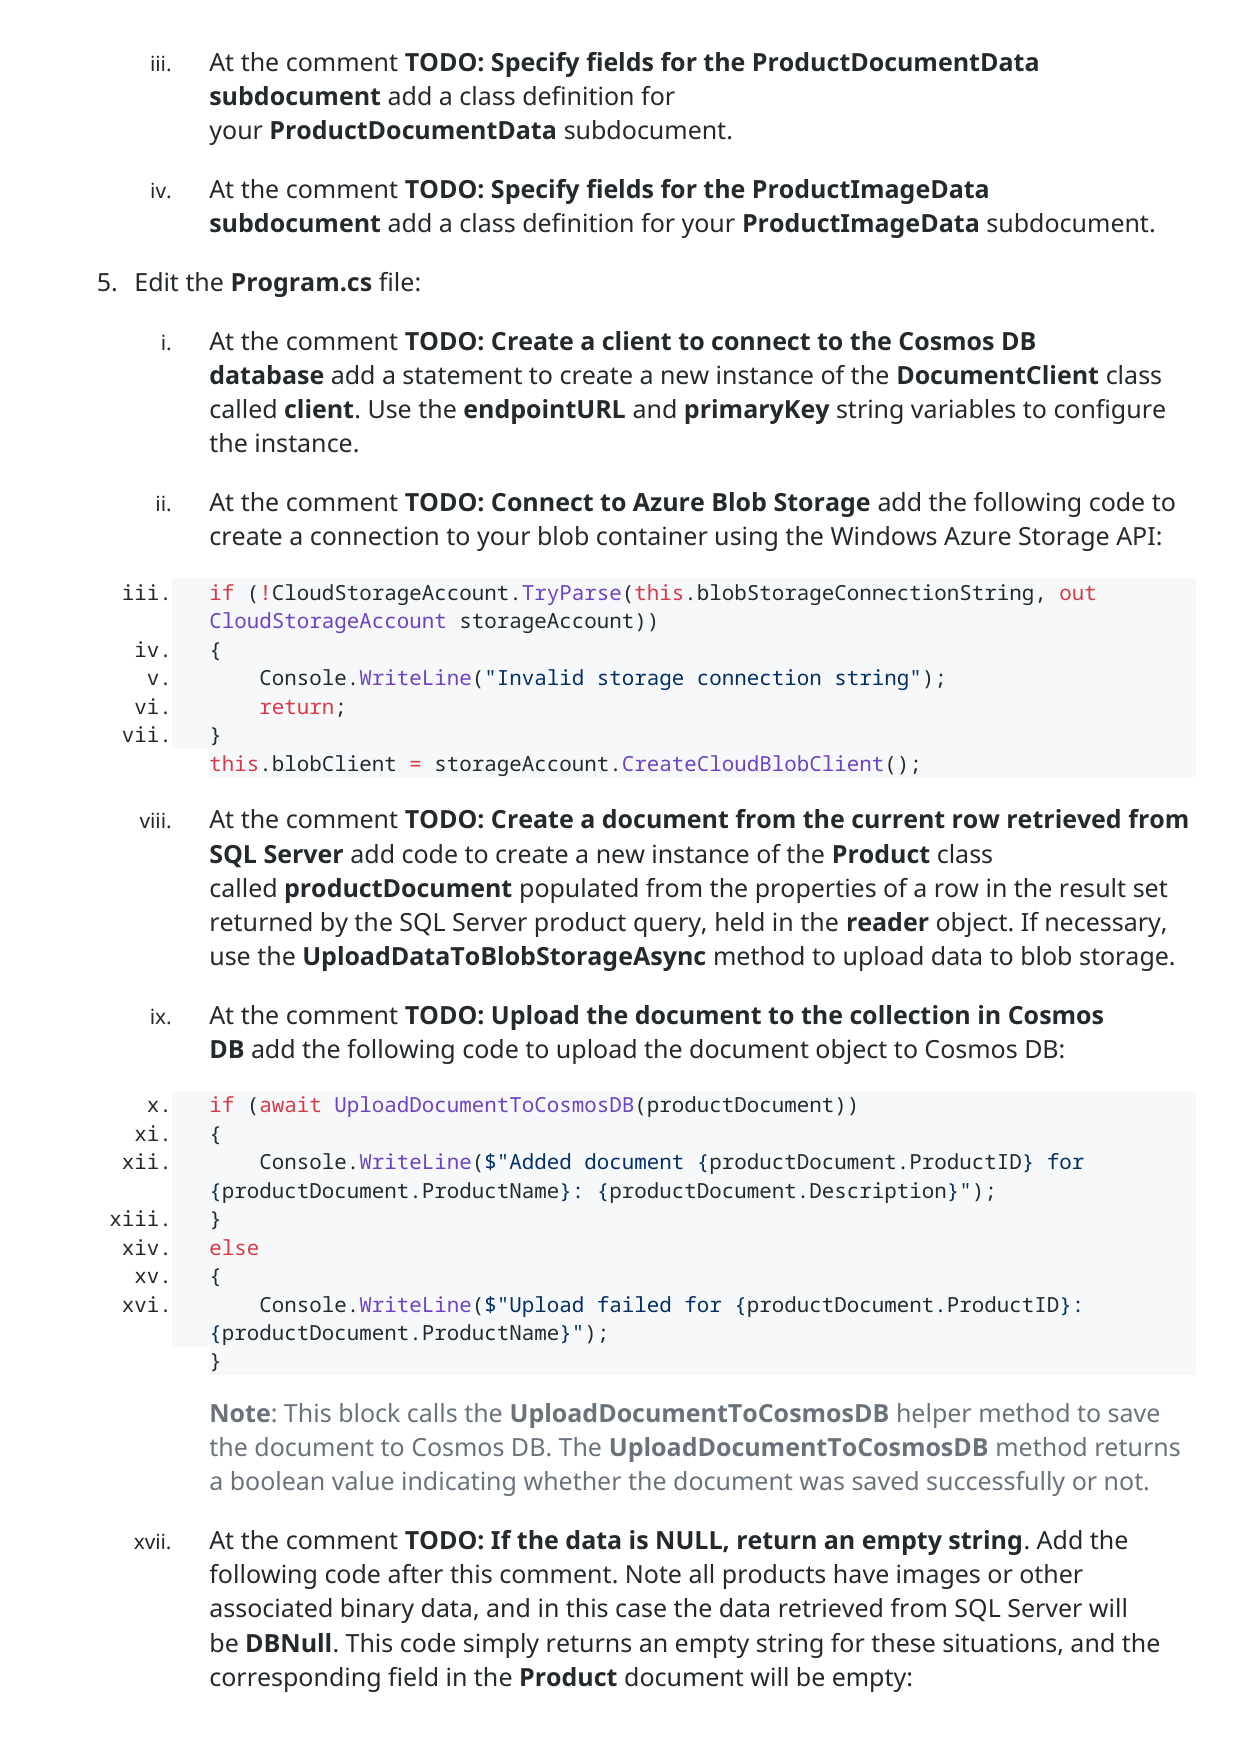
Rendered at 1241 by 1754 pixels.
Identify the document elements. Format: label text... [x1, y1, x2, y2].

list { [172, 1261, 1196, 1290]
list Console.WriteLine($"Upload failed for {productDocument.ProductID}: {productDocument.ProductName}"); [172, 1290, 1196, 1347]
list if (!CloudStorageAccount.TryParse(this.blobStorageConnectionString, out CloudStorageAccount storageAccount)) [172, 578, 1196, 635]
list At the comment TODO: Specify fields for the ProductDocumentData subdocument add a class definition for your ProductDocumentData subdocument. [172, 44, 1196, 147]
list } [172, 720, 1196, 749]
text } [209, 1347, 1196, 1375]
list Edit the Program.cs file: [97, 265, 1196, 299]
list At the comment TODO: Create a document from the current row retrieved from SQL Server add code to create a new instance of the Product class called productDocument populated from the properties of a row in the result set returned by the SQL Server product query, held in the reader object. If necessary, use the UploadDataToBlobStorageAsync method to upload data to blob storage. [172, 802, 1196, 972]
list else [172, 1233, 1196, 1261]
text Note: This block calls the UploadDocumentToCosmosDB helper method to save the document to Cosmos DB. The UploadDocumentToCosmosDB method returns a boolean value indicating whether the document was saved successfully or not. [209, 1396, 1196, 1498]
text this.blobClient = storageAccount.CreateCloudBlobClient(); [209, 749, 1196, 777]
list Console.WriteLine("Invalid storage connection string"); [172, 663, 1196, 692]
list Console.WriteLine($"Added document {productDocument.ProductID} for {productDocument.ProductName}: {productDocument.Description}"); [172, 1147, 1196, 1204]
list return; [172, 692, 1196, 720]
list { [172, 635, 1196, 663]
list At the comment TODO: Specify fields for the ProductImageData subdocument add a class definition for your ProductImageData subdocument. [172, 172, 1196, 240]
list At the comment TODO: If the data is NULL, return an empty string. Add the following code after this comment. Note all products have images or other associated binary data, and in this case the data retrieved from SQL Server will be DBNull. This code simply returns an empty string for these situations, and the corresponding field in the Product document will be empty: [172, 1523, 1196, 1693]
list At the comment TODO: Connect to Azure Blob Storage add the following code to create a connection to your blob container using the Windows Azure Storage API: [172, 485, 1196, 553]
list { [172, 1119, 1196, 1147]
list } [172, 1204, 1196, 1233]
list if (await UploadDocumentToCosmosDB(productDocument)) [172, 1091, 1196, 1119]
list At the comment TODO: Create a client to connect to the Cosmos DB database add a statement to create a new instance of the DocumentClient class called client. Use the endpointURL and primaryKey string variables to configure the instance. [172, 324, 1196, 460]
list At the comment TODO: Upload the document to the collection in Cosmos DB add the following code to upload the document object to Cosmos DB: [172, 997, 1196, 1066]
